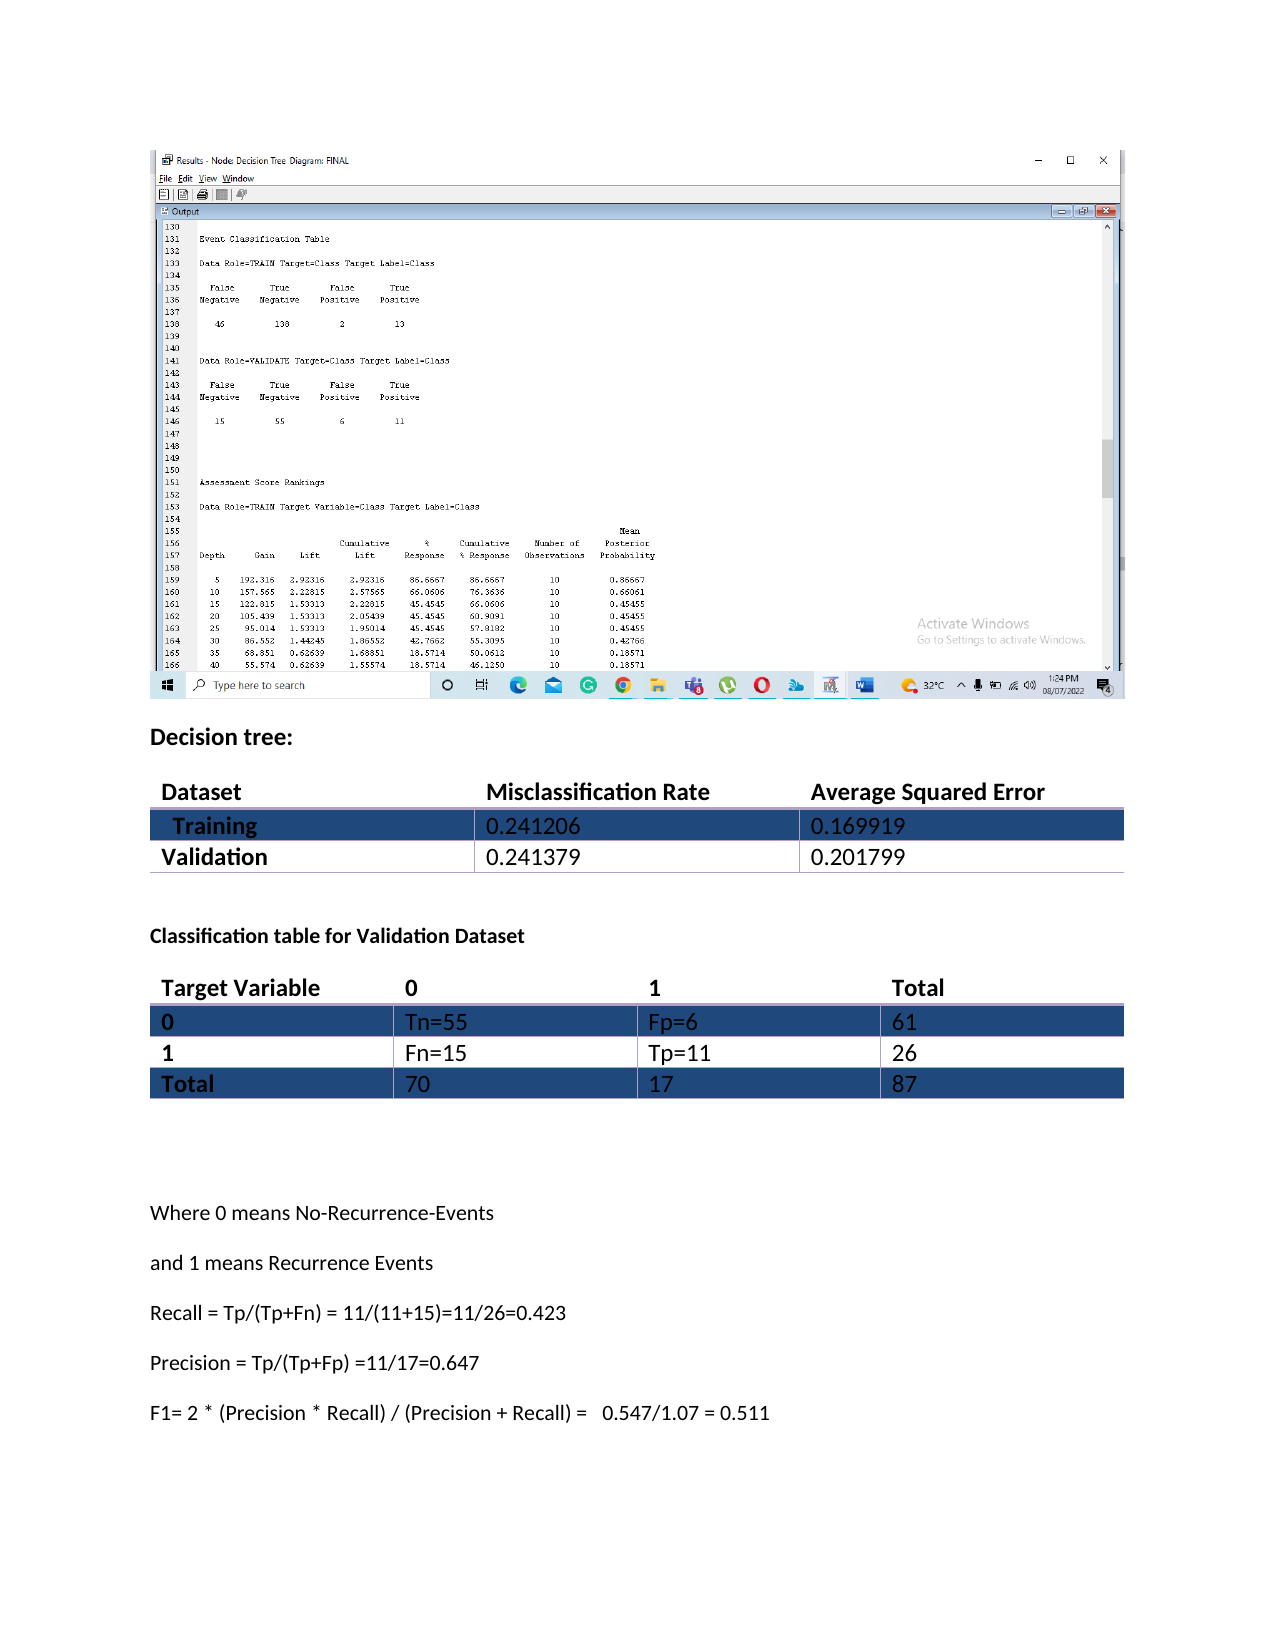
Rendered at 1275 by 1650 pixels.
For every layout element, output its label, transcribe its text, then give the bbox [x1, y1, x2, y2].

table_cell Tn=55 [394, 1006, 637, 1036]
table_cell 26 [881, 1037, 1124, 1067]
text Where 0 means No-Recurrence-Events [150, 1199, 1125, 1225]
table_header Total [880, 972, 1124, 1002]
text F1= 2 * (Precision * Recall) / (Precision + Recall) = 0.547/1.07 = 0.511 [150, 1399, 1125, 1425]
text and 1 means Recurrence Events [150, 1249, 1125, 1275]
table_cell 70 [394, 1068, 637, 1098]
table_cell 0 [150, 1006, 393, 1036]
table_header 1 [637, 972, 880, 1002]
table_cell 0.169919 [800, 810, 1124, 840]
picture [150, 150, 1125, 699]
table_cell Tp=11 [638, 1037, 880, 1067]
table_cell 0.241379 [475, 841, 799, 871]
text Decision tree: [150, 721, 1125, 752]
table_cell Fp=6 [638, 1006, 880, 1036]
table_cell 87 [881, 1068, 1124, 1098]
table_header Average Squared Error [799, 776, 1124, 807]
text Classification table for Validation Dataset [150, 922, 1125, 949]
table_cell 0.201799 [800, 841, 1124, 871]
table_cell 61 [881, 1006, 1124, 1036]
table_header Misclassification Rate [475, 776, 799, 807]
table_cell Fn=15 [394, 1037, 637, 1067]
table_cell 1 [150, 1037, 393, 1067]
table_cell Training [150, 810, 474, 840]
table_cell 17 [638, 1068, 880, 1098]
table_cell Validation [150, 841, 474, 871]
table_header Target Variable [150, 972, 393, 1002]
table_header 0 [394, 972, 637, 1002]
text Precision = Tp/(Tp+Fp) =11/17=0.647 [150, 1349, 1125, 1375]
table_cell Total [150, 1068, 393, 1098]
table_cell 0.241206 [475, 810, 799, 840]
text Recall = Tp/(Tp+Fn) = 11/(11+15)=11/26=0.423 [150, 1299, 1125, 1325]
table_header Dataset [150, 776, 474, 807]
